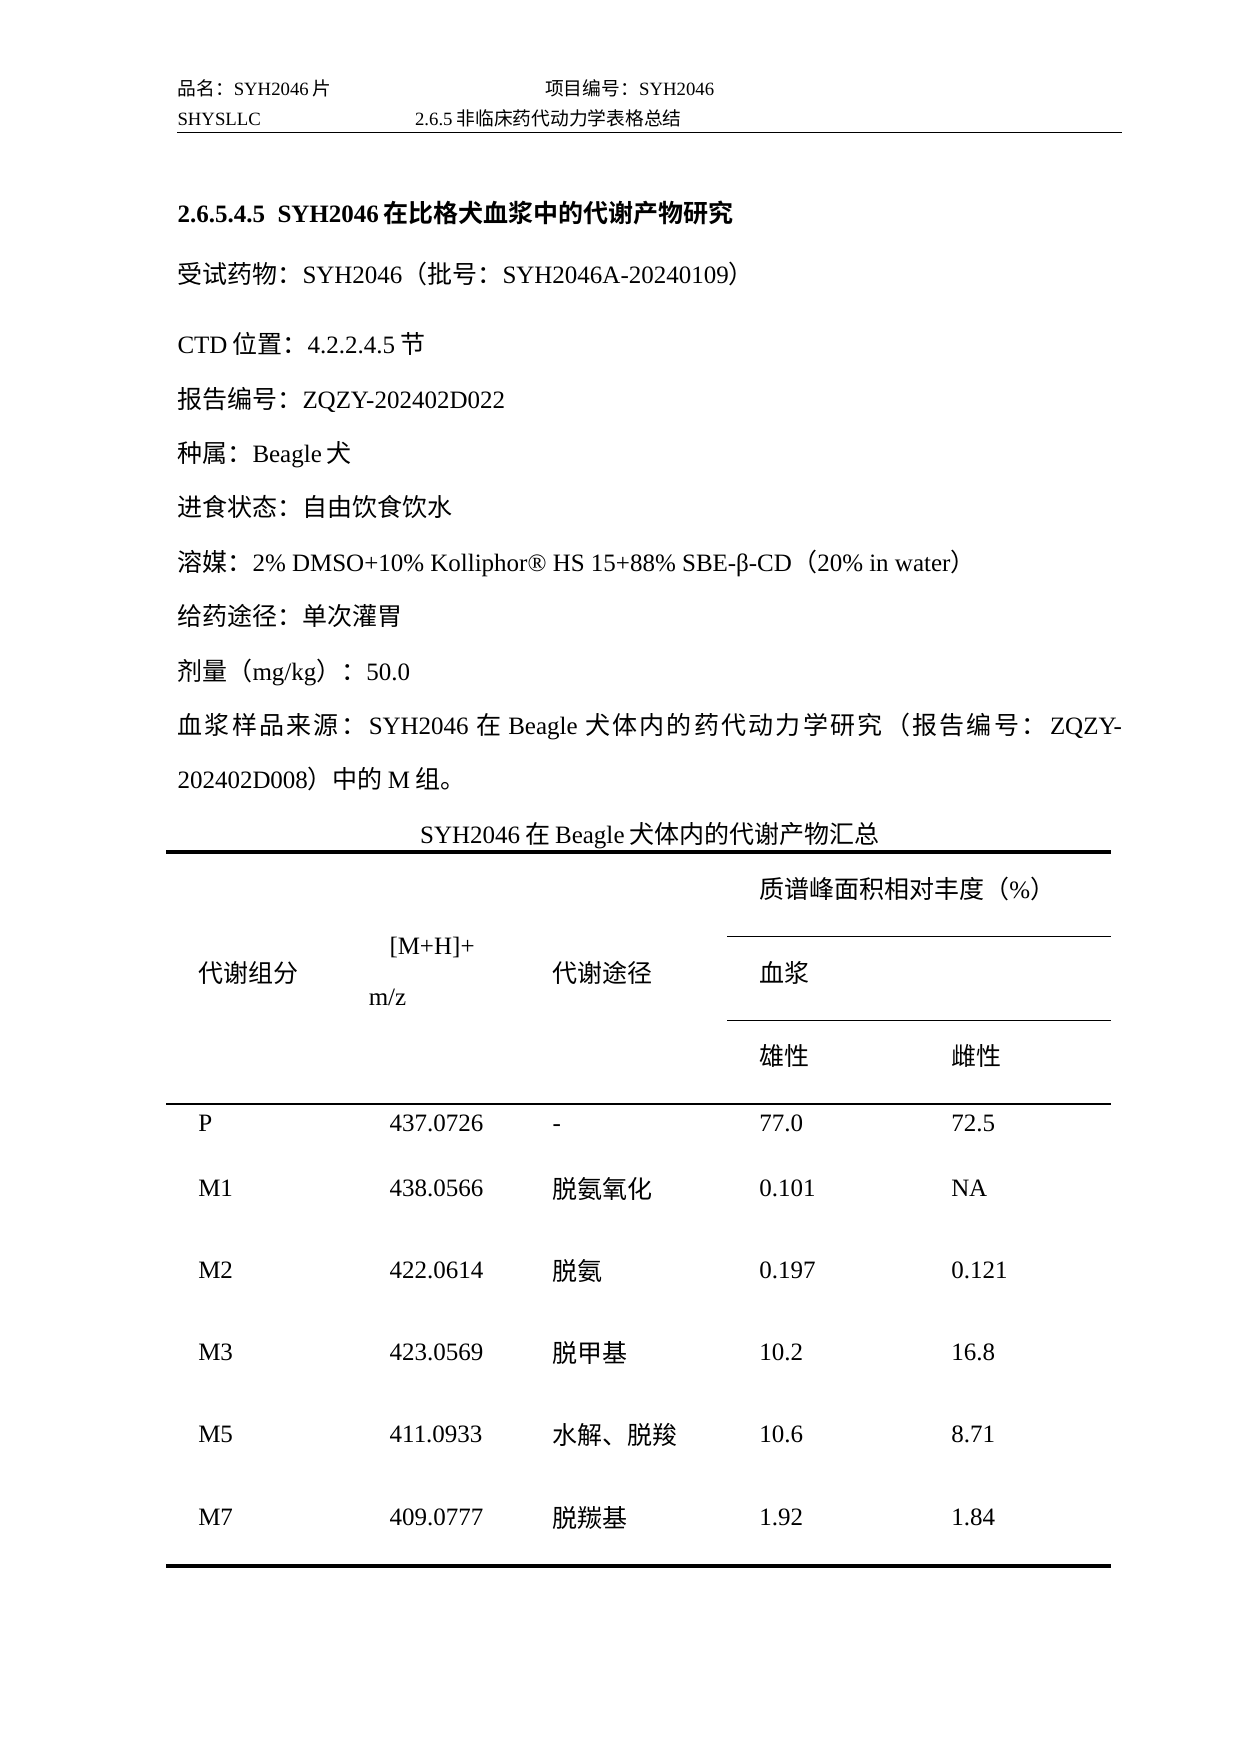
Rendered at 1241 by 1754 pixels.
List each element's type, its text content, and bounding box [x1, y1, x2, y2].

table_cell 血浆 [727, 937, 1111, 1020]
table_cell 脱氨 [520, 1236, 727, 1318]
table_cell M2 [166, 1236, 357, 1318]
table_cell 10.2 [727, 1318, 919, 1400]
subtitle SYH2046在比格犬血浆中的代谢产物研究 [177, 193, 1122, 229]
table_cell 16.8 [919, 1318, 1111, 1400]
table_cell 雄性 [727, 1021, 919, 1103]
table_cell P [166, 1105, 357, 1153]
text 给药途径：单次灌胃 [177, 597, 1122, 633]
text 进食状态：自由饮食饮水 [177, 488, 1122, 524]
table_cell 0.197 [727, 1236, 919, 1318]
table_cell 1.84 [919, 1482, 1111, 1564]
table_cell - [520, 1105, 727, 1153]
table_cell M5 [166, 1400, 357, 1482]
text 溶媒：2% DMSO+10% Kolliphor® HS 15+88% SBE-β-CD（20% in water） [177, 542, 1122, 578]
table_cell 409.0777 [357, 1482, 520, 1564]
table_cell 437.0726 [357, 1105, 520, 1153]
text SYH2046在Beagle犬体内的代谢产物汇总 [177, 814, 1122, 850]
text 受试药物：SYH2046（批号：SYH2046A-20240109） [177, 239, 1122, 307]
table_cell 0.121 [919, 1236, 1111, 1318]
table_cell 0.101 [727, 1154, 919, 1236]
table_cell 8.71 [919, 1400, 1111, 1482]
text 剂量（mg/kg）：50.0 [177, 651, 1122, 687]
table_cell 脱氨氧化 [520, 1154, 727, 1236]
table_cell 422.0614 [357, 1236, 520, 1318]
table_cell 411.0933 [357, 1400, 520, 1482]
table_cell 77.0 [727, 1105, 919, 1153]
table_header 代谢组分 [166, 854, 357, 1103]
table_cell 1.92 [727, 1482, 919, 1564]
table_cell 438.0566 [357, 1154, 520, 1236]
table_cell M1 [166, 1154, 357, 1236]
table_header 代谢途径 [520, 854, 727, 1103]
table_cell M3 [166, 1318, 357, 1400]
text 报告编号：ZQZY-202402D022 [177, 379, 1122, 415]
table_cell NA [919, 1154, 1111, 1236]
table_cell 脱羰基 [520, 1482, 727, 1564]
table_cell 脱甲基 [520, 1318, 727, 1400]
table_header [M+H]+ m/z [357, 854, 520, 1103]
text 种属：Beagle犬 [177, 433, 1122, 470]
table_cell 水解、脱羧 [520, 1400, 727, 1482]
table_cell 10.6 [727, 1400, 919, 1482]
table_cell 72.5 [919, 1105, 1111, 1153]
text 血浆样品来源：SYH2046在Beagle犬体内的药代动力学研究（报告编号：ZQZY-202402D008）中的M组。 [177, 705, 1122, 796]
table_header 质谱峰面积相对丰度（%） [727, 854, 1111, 936]
table_cell M7 [166, 1482, 357, 1564]
table_cell 雌性 [919, 1021, 1111, 1103]
table_cell 423.0569 [357, 1318, 520, 1400]
text CTD位置：4.2.2.4.5节 [177, 325, 1122, 361]
